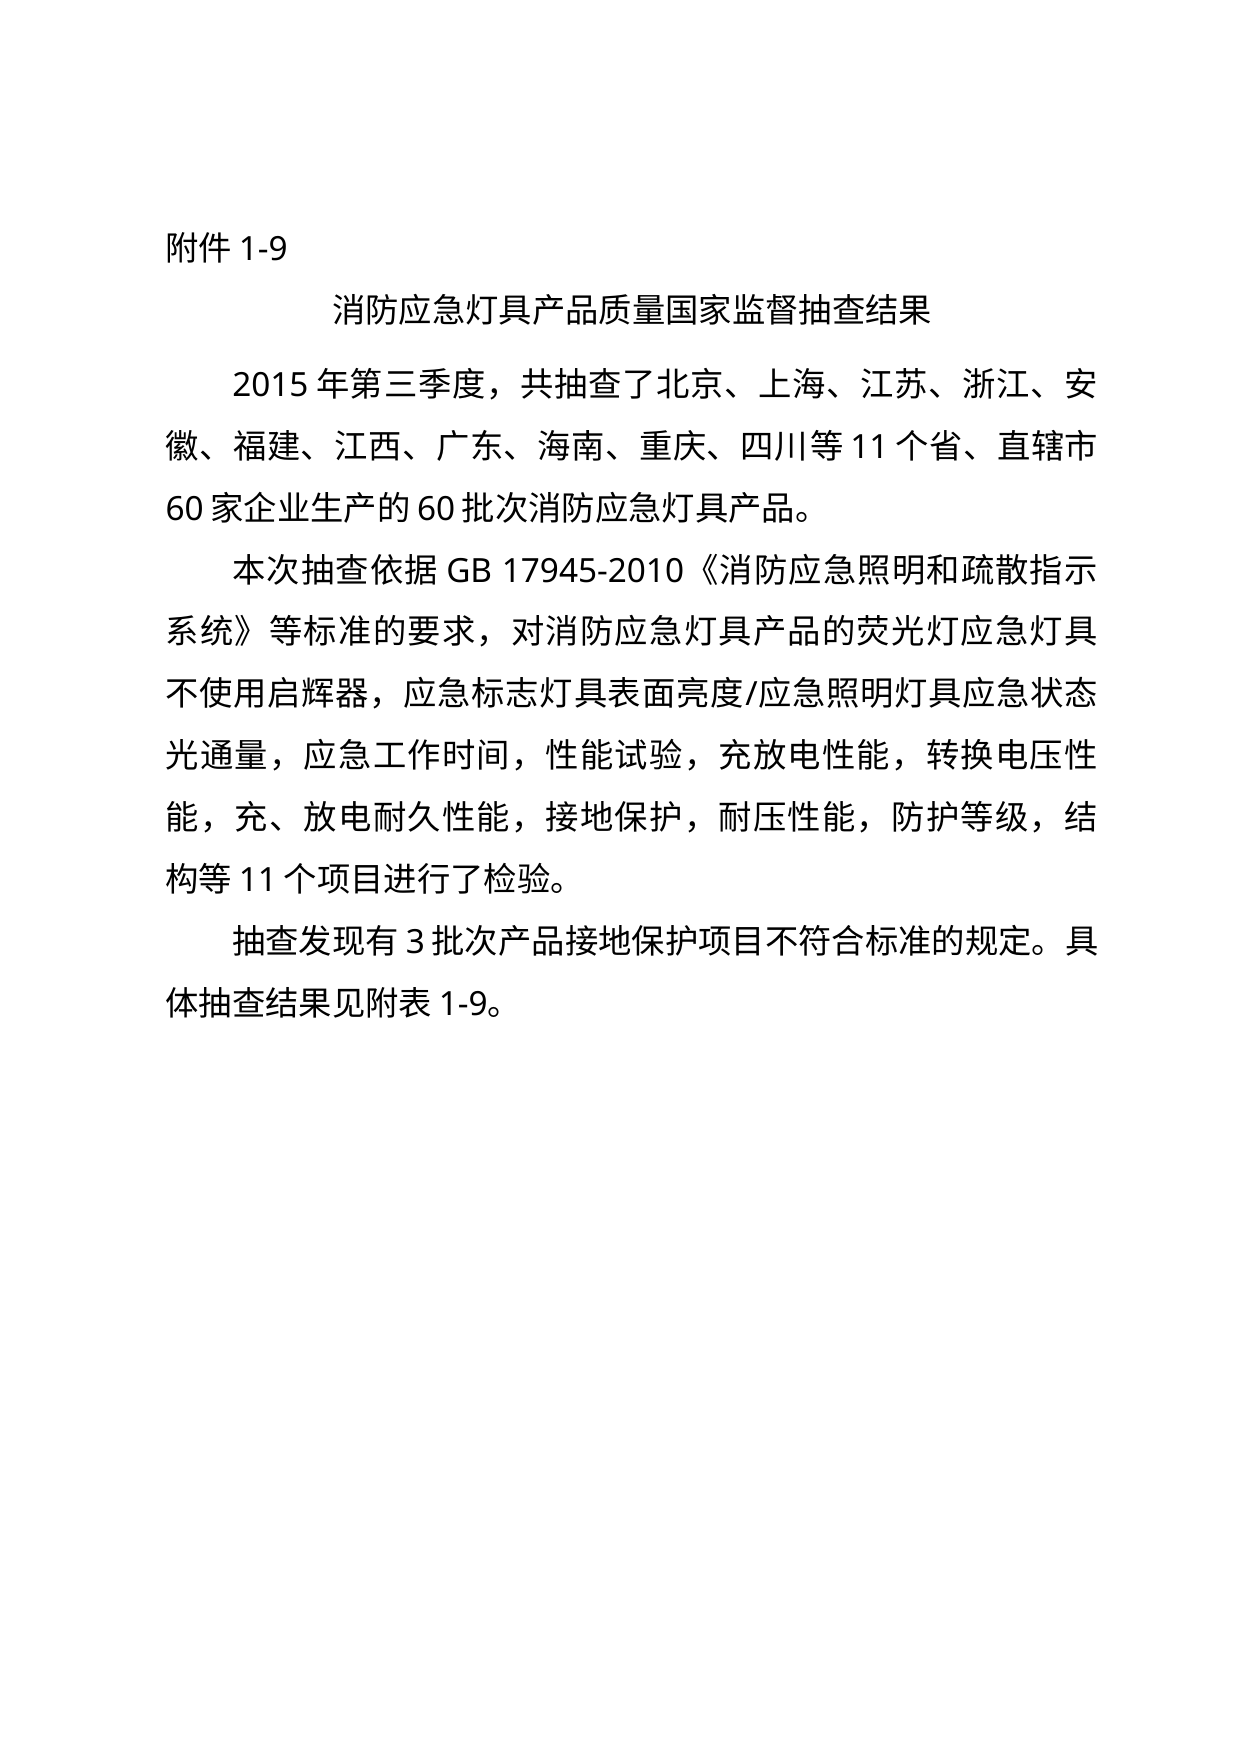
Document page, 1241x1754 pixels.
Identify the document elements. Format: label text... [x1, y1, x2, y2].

text 消防应急灯具产品质量国家监督抽查结果 [165, 273, 1098, 334]
text 本次抽查依据GB 17945-2010《消防应急照明和疏散指示系统》等标准的要求，对消防应急灯具产品的荧光灯应急灯具不使用启辉器，应急标志灯具表面亮度/应急照明灯具应急状态光通量，应急工作时间，性能试验，充放电性能，转换电压性能，充、放电耐久性能，接地保护，耐压性能，防护等级，结构等11个项目进行了检验。 [165, 533, 1098, 904]
text 附件1-9 [165, 211, 1098, 273]
text 抽查发现有3批次产品接地保护项目不符合标准的规定。具体抽查结果见附表1-9。 [165, 904, 1098, 1028]
text 2015年第三季度，共抽查了北京、上海、江苏、浙江、安徽、福建、江西、广东、海南、重庆、四川等11个省、直辖市60家企业生产的60批次消防应急灯具产品。 [165, 347, 1098, 533]
